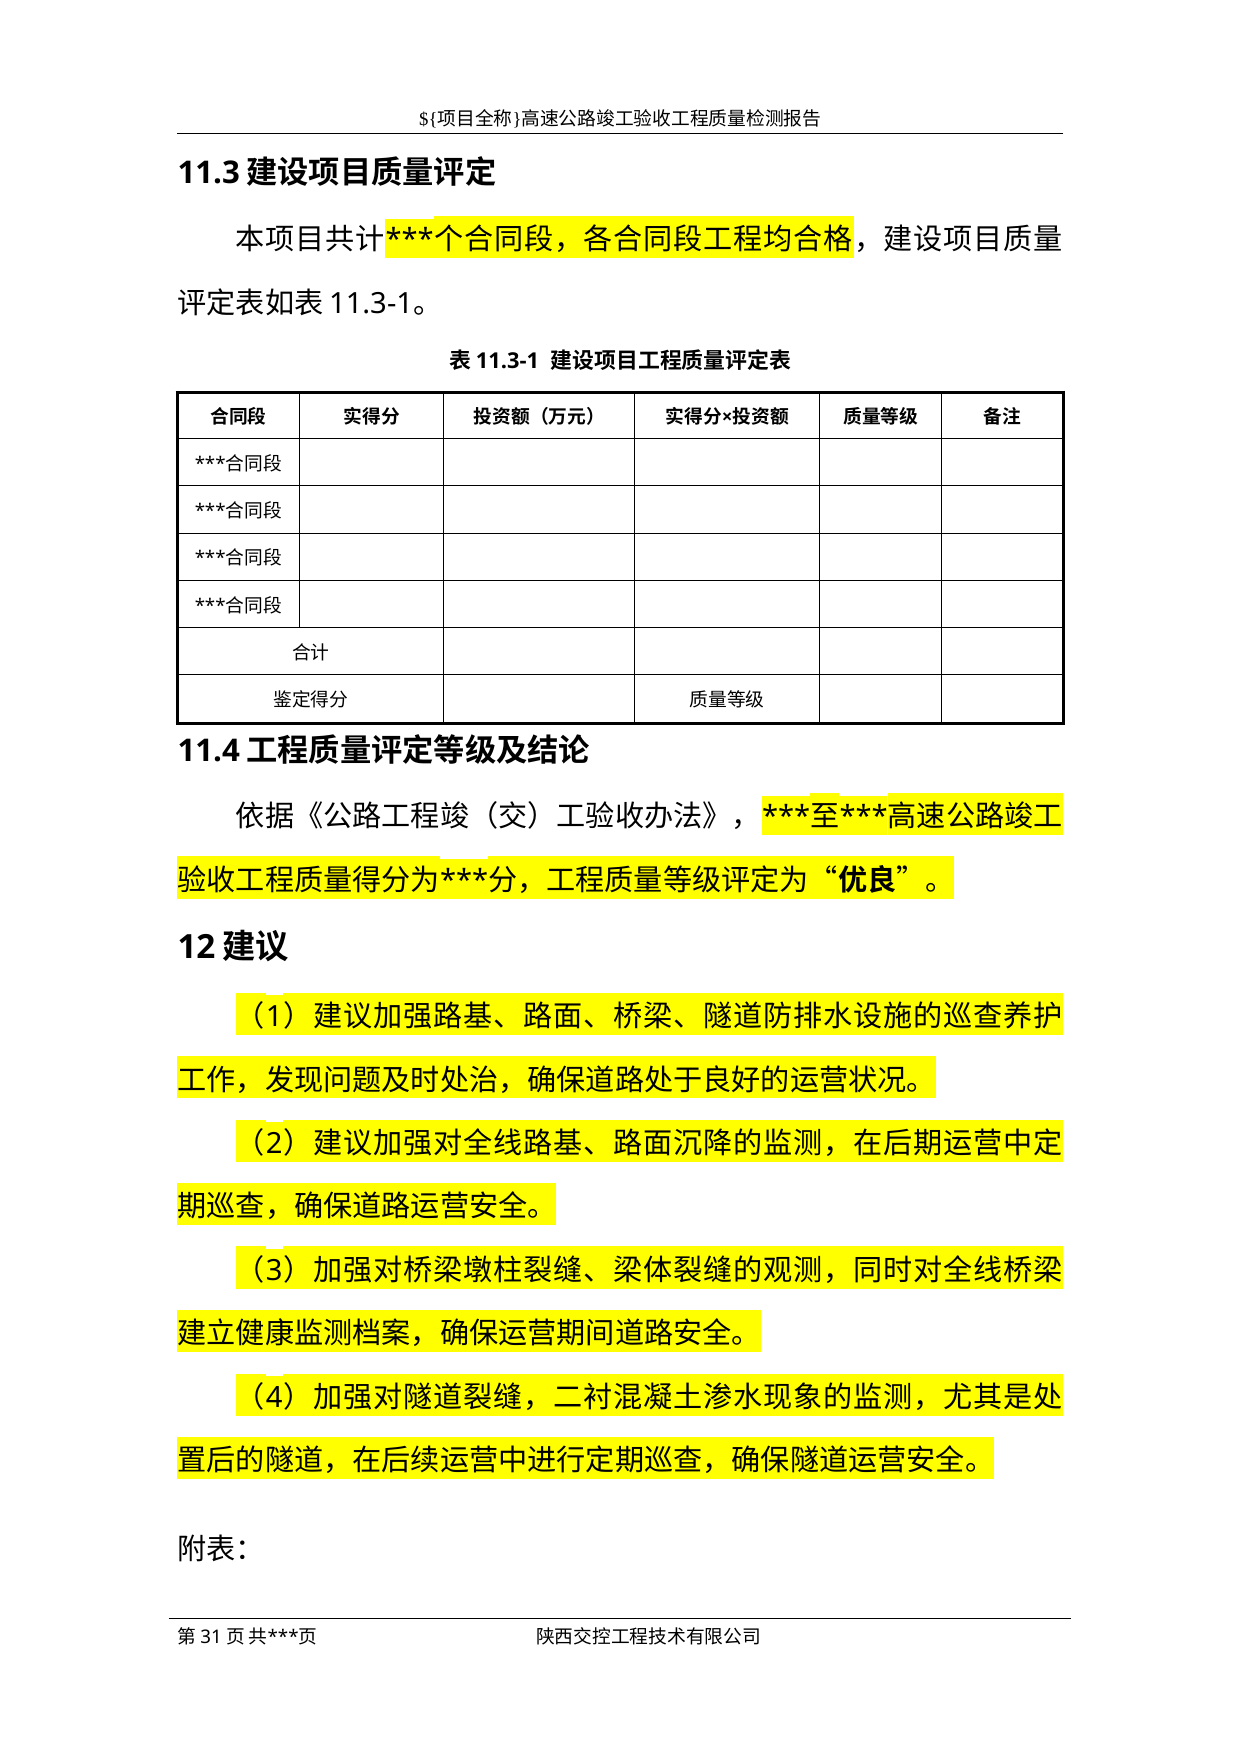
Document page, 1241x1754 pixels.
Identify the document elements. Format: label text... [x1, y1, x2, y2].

table_cell ***合同段 [179, 439, 299, 485]
table_header 实得分×投资额 [635, 394, 819, 438]
table_cell [942, 486, 1062, 532]
table_cell [942, 439, 1062, 485]
text （1）建议加强路基、路面、桥梁、隧道防排水设施的巡查养护工作，发现问题及时处治，确保道路处于良好的运营状况。 [177, 992, 1063, 1098]
table_cell [635, 534, 819, 580]
table_cell [635, 628, 819, 674]
text （3）加强对桥梁墩柱裂缝、梁体裂缝的观测，同时对全线桥梁建立健康监测档案，确保运营期间道路安全。 [177, 1246, 1063, 1352]
subtitle 11.3建设项目质量评定 [177, 148, 1063, 193]
table_cell [444, 439, 634, 485]
table_cell [444, 581, 634, 627]
table_cell [300, 486, 443, 532]
table_cell [444, 628, 634, 674]
table_cell [635, 439, 819, 485]
table_header 合同段 [179, 394, 299, 438]
table_cell 合计 [179, 628, 443, 674]
table_cell [444, 675, 634, 722]
text 本项目共计***个合同段，各合同段工程均合格，建设项目质量评定表如表11.3-1。 [177, 216, 1063, 322]
table_cell [300, 439, 443, 485]
table_header 备注 [942, 394, 1062, 438]
table_cell [820, 486, 941, 532]
table_cell [300, 581, 443, 627]
table_header 投资额（万元） [444, 394, 634, 438]
table_cell [820, 439, 941, 485]
table_header 实得分 [300, 394, 443, 438]
text 12建议 [177, 920, 1063, 968]
table_cell [820, 534, 941, 580]
subtitle 11.4工程质量评定等级及结论 [177, 725, 1063, 770]
table_cell 鉴定得分 [179, 675, 443, 722]
table_cell [820, 628, 941, 674]
table_cell [820, 581, 941, 627]
table_cell [444, 534, 634, 580]
table_cell [635, 486, 819, 532]
text （2）建议加强对全线路基、路面沉降的监测，在后期运营中定期巡查，确保道路运营安全。 [177, 1119, 1063, 1225]
table_cell ***合同段 [179, 486, 299, 532]
table_cell [942, 581, 1062, 627]
text 依据《公路工程竣（交）工验收办法》，***至***高速公路竣工验收工程质量得分为***分，工程质量等级评定为“优良”。 [177, 793, 1063, 899]
table_cell [942, 675, 1062, 722]
table_cell [820, 675, 941, 722]
text 表11.3-1 建设项目工程质量评定表 [177, 343, 1063, 375]
table_cell [942, 628, 1062, 674]
table_cell [300, 534, 443, 580]
table_cell [942, 534, 1062, 580]
text 附表： [177, 1525, 1063, 1568]
table_header 质量等级 [820, 394, 941, 438]
table_cell [635, 581, 819, 627]
table_cell 质量等级 [635, 675, 819, 722]
table_cell ***合同段 [179, 534, 299, 580]
text （4）加强对隧道裂缝，二衬混凝土渗水现象的监测，尤其是处置后的隧道，在后续运营中进行定期巡查，确保隧道运营安全。 [177, 1373, 1063, 1479]
table_cell [444, 486, 634, 532]
table_cell ***合同段 [179, 581, 299, 627]
